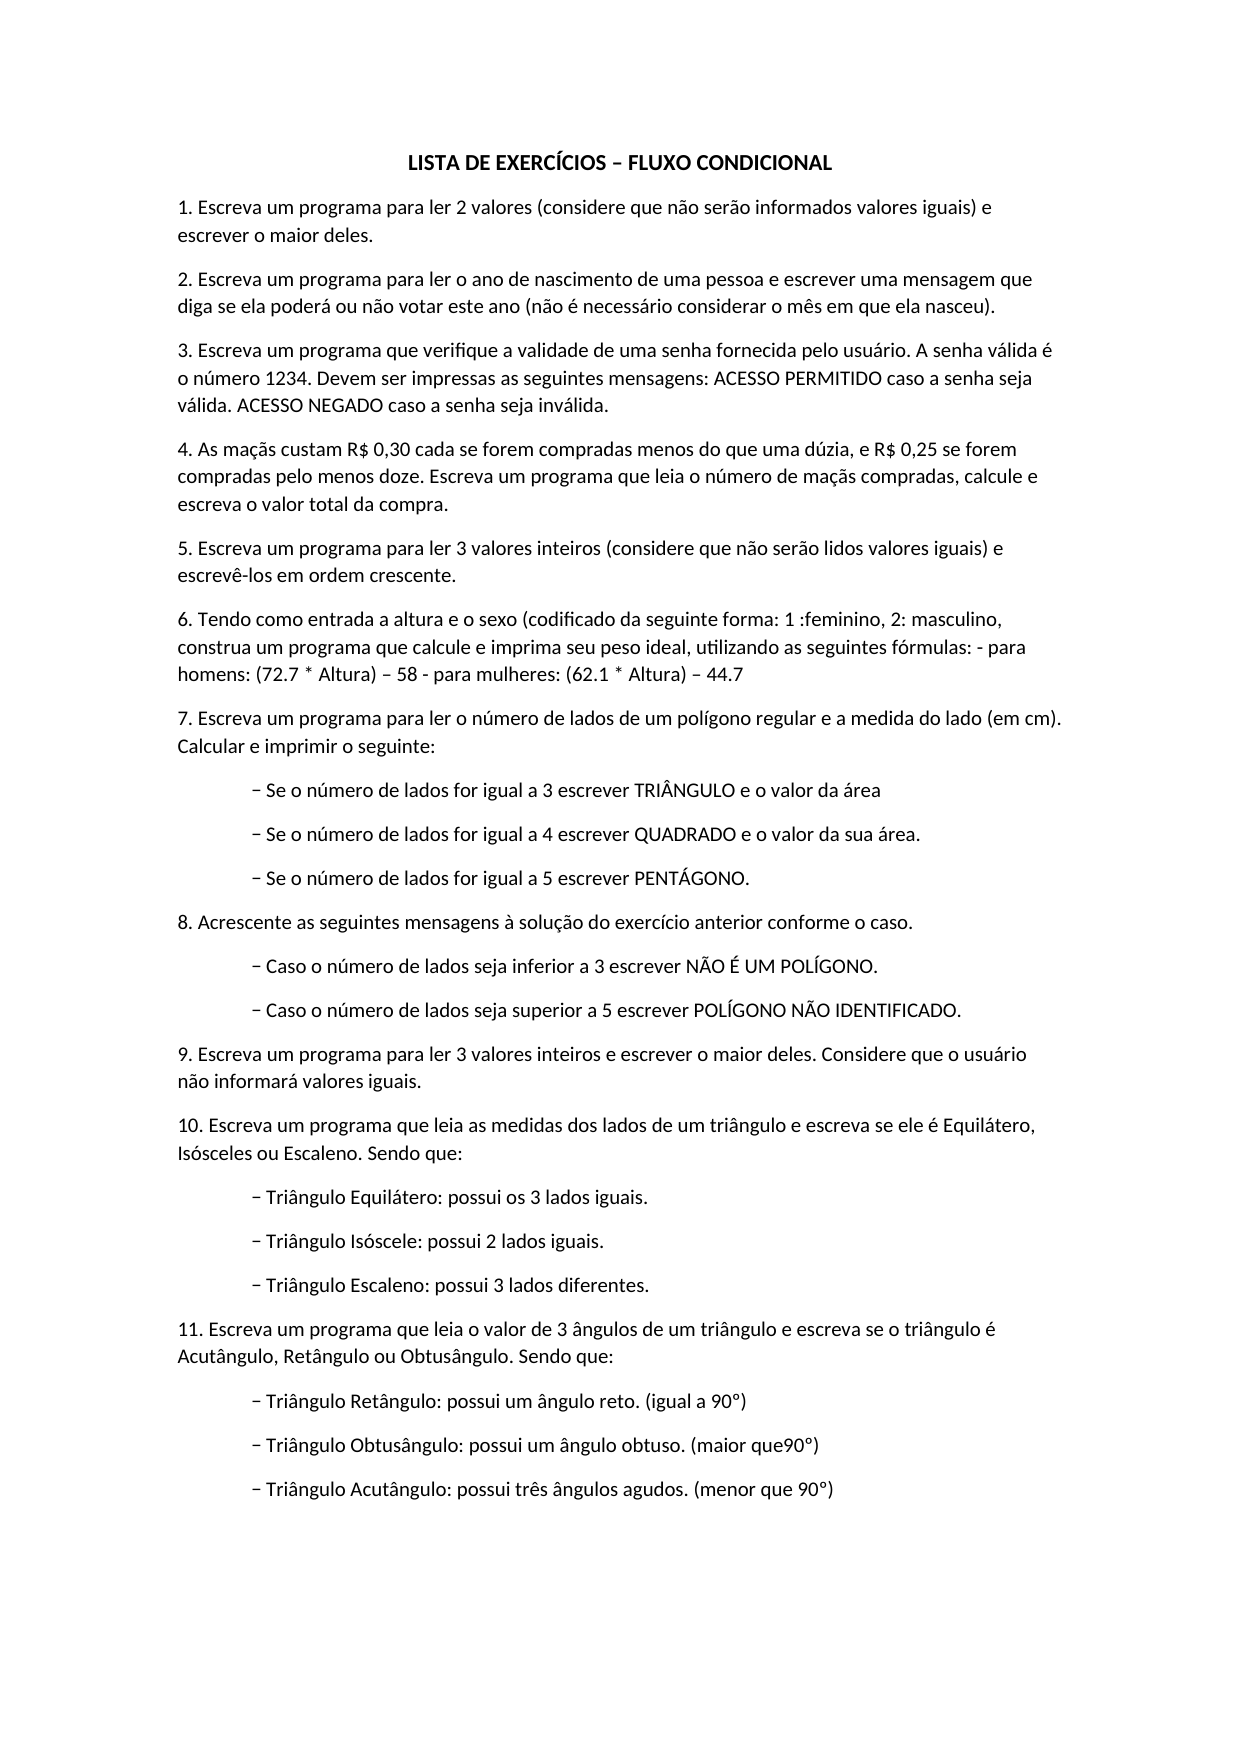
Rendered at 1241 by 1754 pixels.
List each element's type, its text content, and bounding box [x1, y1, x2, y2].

text 10. Escreva um programa que leia as medidas dos lados de um triângulo e escreva se ele é Equilátero, Isósceles ou Escaleno. Sendo que: [177, 1113, 1063, 1166]
text − Triângulo Equilátero: possui os 3 lados iguais. [177, 1184, 1063, 1209]
text − Caso o número de lados seja inferior a 3 escrever NÃO É UM POLÍGONO. [177, 953, 1063, 978]
text 1. Escreva um programa para ler 2 valores (considere que não serão informados valores iguais) e escrever o maior deles. [177, 194, 1063, 247]
text − Se o número de lados for igual a 4 escrever QUADRADO e o valor da sua área. [177, 821, 1063, 846]
text 4. As maçãs custam R$ 0,30 cada se forem compradas menos do que uma dúzia, e R$ 0,25 se forem compradas pelo menos doze. Escreva um programa que leia o número de maçãs compradas, calcule e escreva o valor total da compra. [177, 436, 1063, 516]
text 5. Escreva um programa para ler 3 valores inteiros (considere que não serão lidos valores iguais) e escrevê-los em ordem crescente. [177, 535, 1063, 588]
text − Triângulo Escaleno: possui 3 lados diferentes. [177, 1272, 1063, 1298]
text 7. Escreva um programa para ler o número de lados de um polígono regular e a medida do lado (em cm). Calcular e imprimir o seguinte: [177, 705, 1063, 758]
text − Triângulo Isóscele: possui 2 lados iguais. [177, 1228, 1063, 1254]
text − Caso o número de lados seja superior a 5 escrever POLÍGONO NÃO IDENTIFICADO. [177, 997, 1063, 1023]
text 3. Escreva um programa que verifique a validade de uma senha fornecida pelo usuário. A senha válida é o número 1234. Devem ser impressas as seguintes mensagens: ACESSO PERMITIDO caso a senha seja válida. ACESSO NEGADO caso a senha seja inválida. [177, 337, 1063, 418]
text − Triângulo Obtusângulo: possui um ângulo obtuso. (maior que90º) [177, 1432, 1063, 1457]
text − Triângulo Retângulo: possui um ângulo reto. (igual a 90º) [177, 1388, 1063, 1413]
text 11. Escreva um programa que leia o valor de 3 ângulos de um triângulo e escreva se o triângulo é Acutângulo, Retângulo ou Obtusângulo. Sendo que: [177, 1316, 1063, 1369]
text 9. Escreva um programa para ler 3 valores inteiros e escrever o maior deles. Considere que o usuário não informará valores iguais. [177, 1041, 1063, 1094]
text − Triângulo Acutângulo: possui três ângulos agudos. (menor que 90º) [177, 1476, 1063, 1501]
text LISTA DE EXERCÍCIOS – FLUXO CONDICIONAL [177, 148, 1063, 176]
text 2. Escreva um programa para ler o ano de nascimento de uma pessoa e escrever uma mensagem que diga se ela poderá ou não votar este ano (não é necessário considerar o mês em que ela nasceu). [177, 266, 1063, 319]
text − Se o número de lados for igual a 3 escrever TRIÂNGULO e o valor da área [177, 777, 1063, 802]
text − Se o número de lados for igual a 5 escrever PENTÁGONO. [177, 865, 1063, 890]
text 8. Acrescente as seguintes mensagens à solução do exercício anterior conforme o caso. [177, 909, 1063, 934]
text 6. Tendo como entrada a altura e o sexo (codificado da seguinte forma: 1 :feminino, 2: masculino, construa um programa que calcule e imprima seu peso ideal, utilizando as seguintes fórmulas: - para homens: (72.7 * Altura) – 58 - para mulheres: (62.1 * Altura) – 44.7 [177, 607, 1063, 687]
